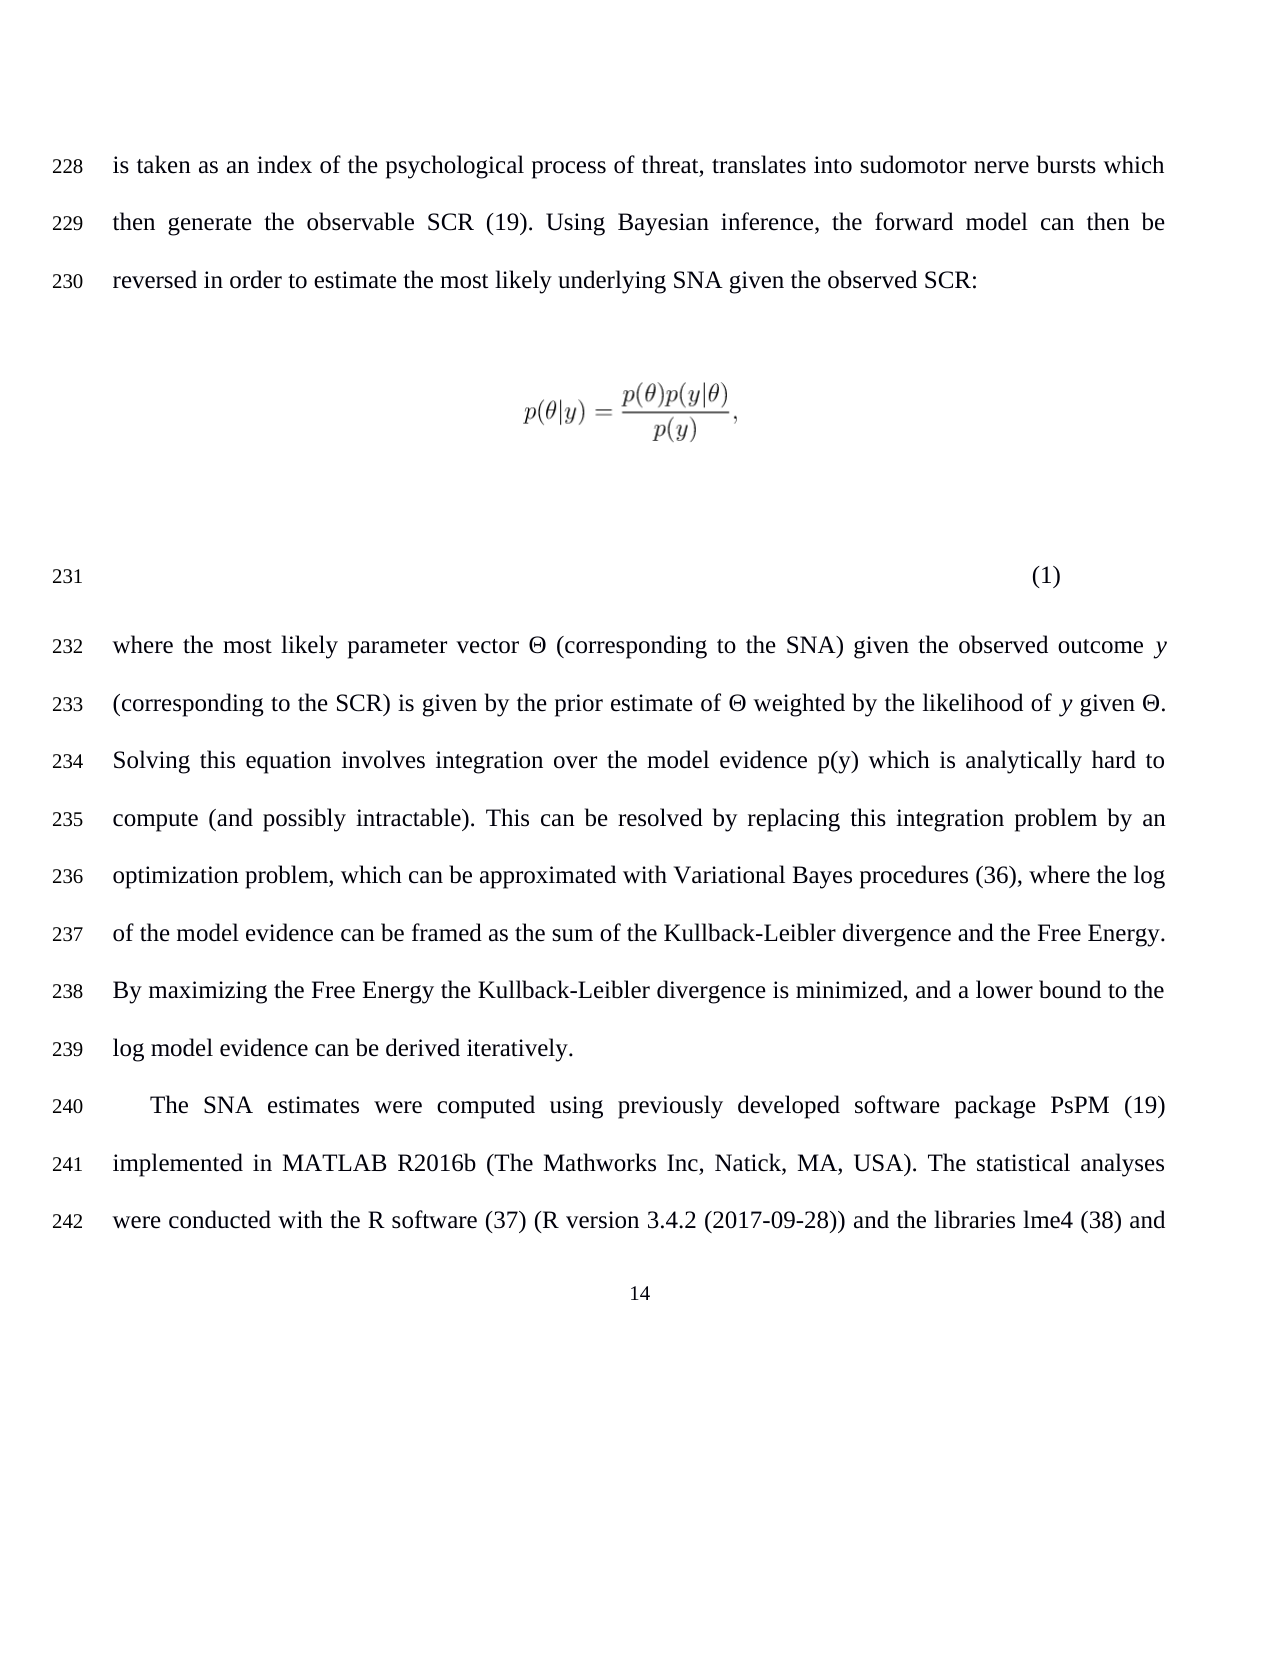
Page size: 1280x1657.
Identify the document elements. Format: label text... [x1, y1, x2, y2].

text where the most likely parameter vector Θ (corresponding to the SNA) given the observed outcome y (corresponding to the SCR) is given by the prior estimate of Θ weighted by the likelihood of y given Θ. Solving this equation involves integration over the model evidence p(y) which is analytically hard to compute (and possibly intractable). This can be resolved by replacing this integration problem by an optimization problem, which can be approximated with Variational Bayes procedures (36), where the log of the model evidence can be framed as the sum of the Kullback-Leibler divergence and the Free Energy. By maximizing the Free Energy the Kullback-Leibler divergence is minimized, and a lower bound to the log model evidence can be derived iteratively. [112, 630, 1167, 1061]
text (1) [112, 382, 1167, 589]
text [112, 1090, 1167, 1234]
picture [523, 382, 757, 443]
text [112, 150, 1167, 294]
